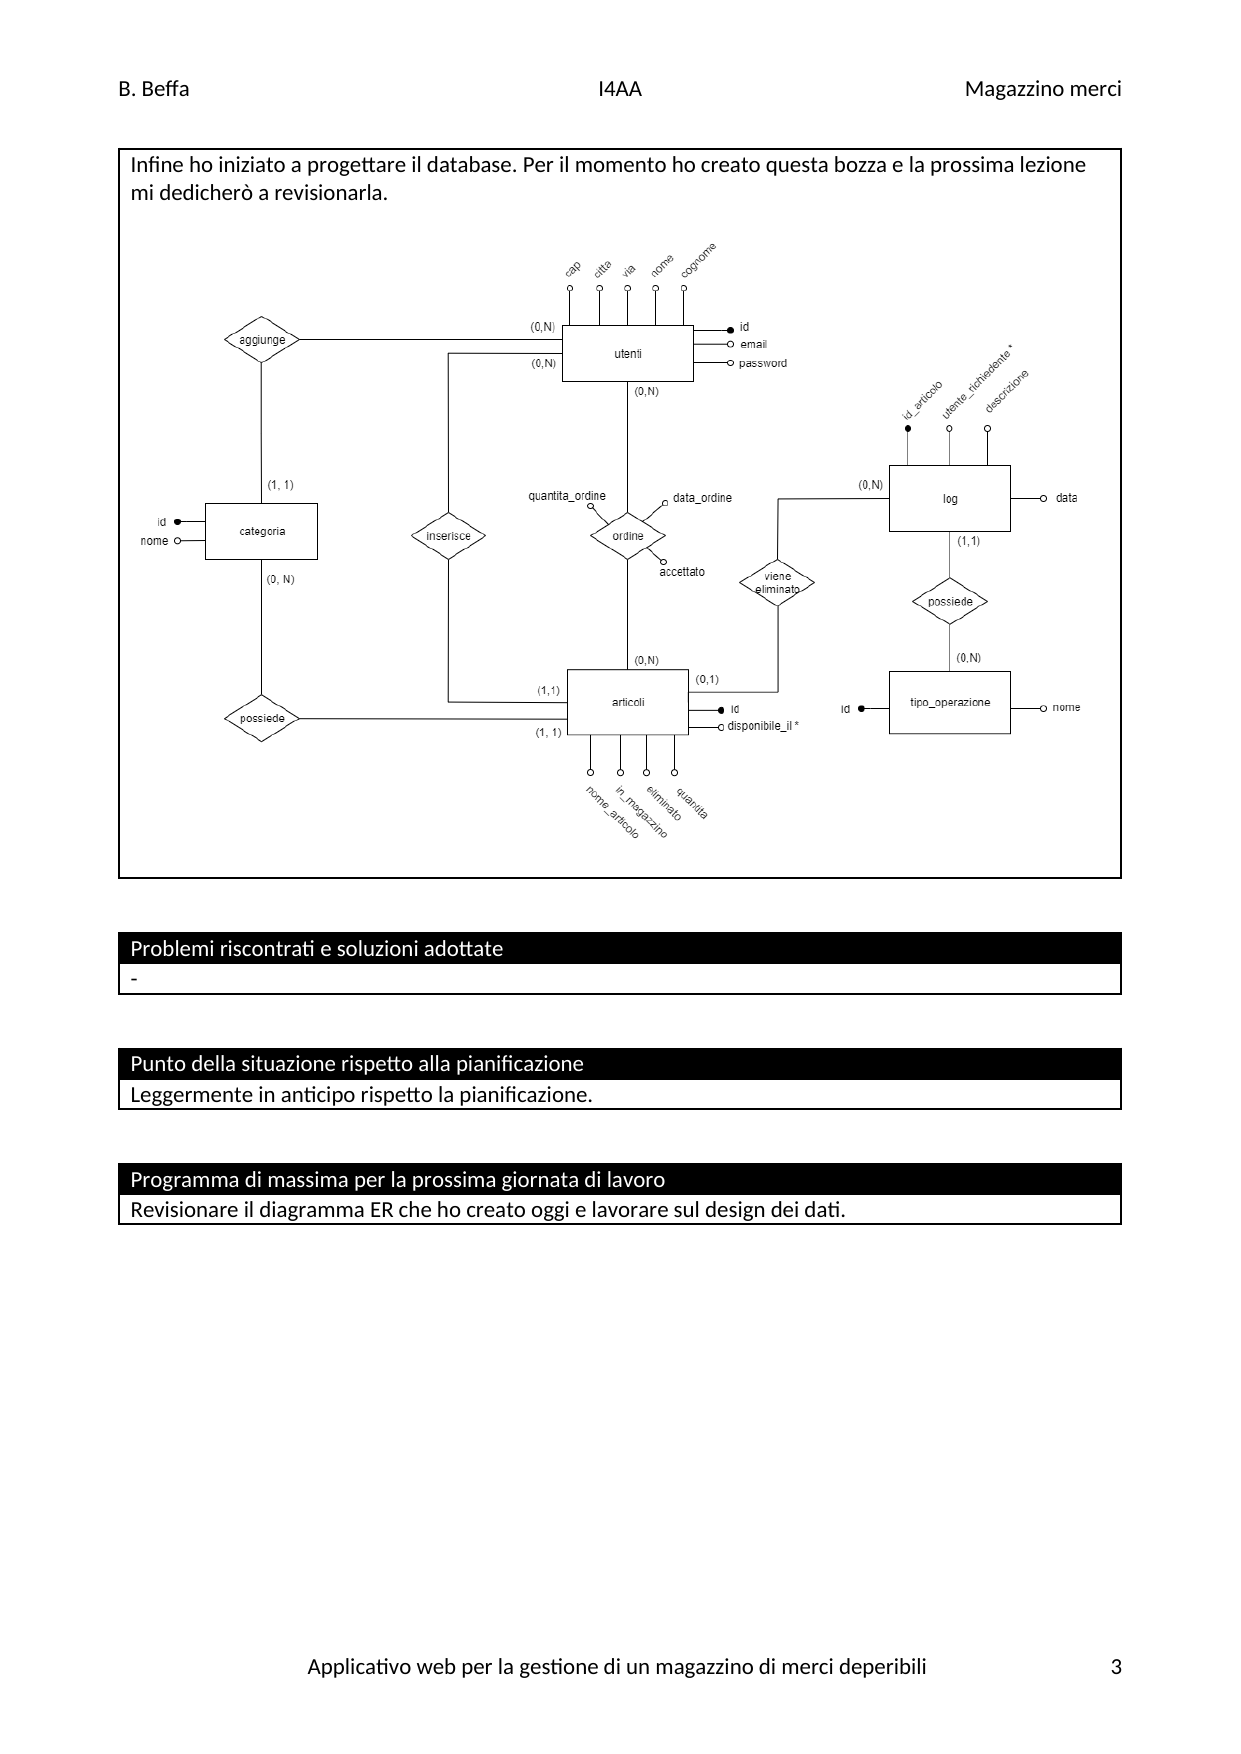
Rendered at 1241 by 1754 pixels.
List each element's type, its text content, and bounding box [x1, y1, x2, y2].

table_cell Leggermente in anticipo rispetto la pianificazione. [120, 1080, 1120, 1108]
table_header Infine ho iniziato a progettare il database. Per il momento ho creato questa bozza e la prossima lezione mi dedicherò a revisionarla. [120, 150, 1120, 877]
picture [130, 233, 1091, 849]
table_cell Revisionare il diagramma ER che ho creato oggi e lavorare sul design dei dati. [120, 1195, 1120, 1223]
table_header Problemi riscontrati e soluzioni adottate [120, 934, 1120, 962]
table_header Programma di massima per la prossima giornata di lavoro [120, 1165, 1120, 1193]
table_header Punto della situazione rispetto alla pianificazione [120, 1050, 1120, 1078]
table_cell - [120, 964, 1120, 992]
